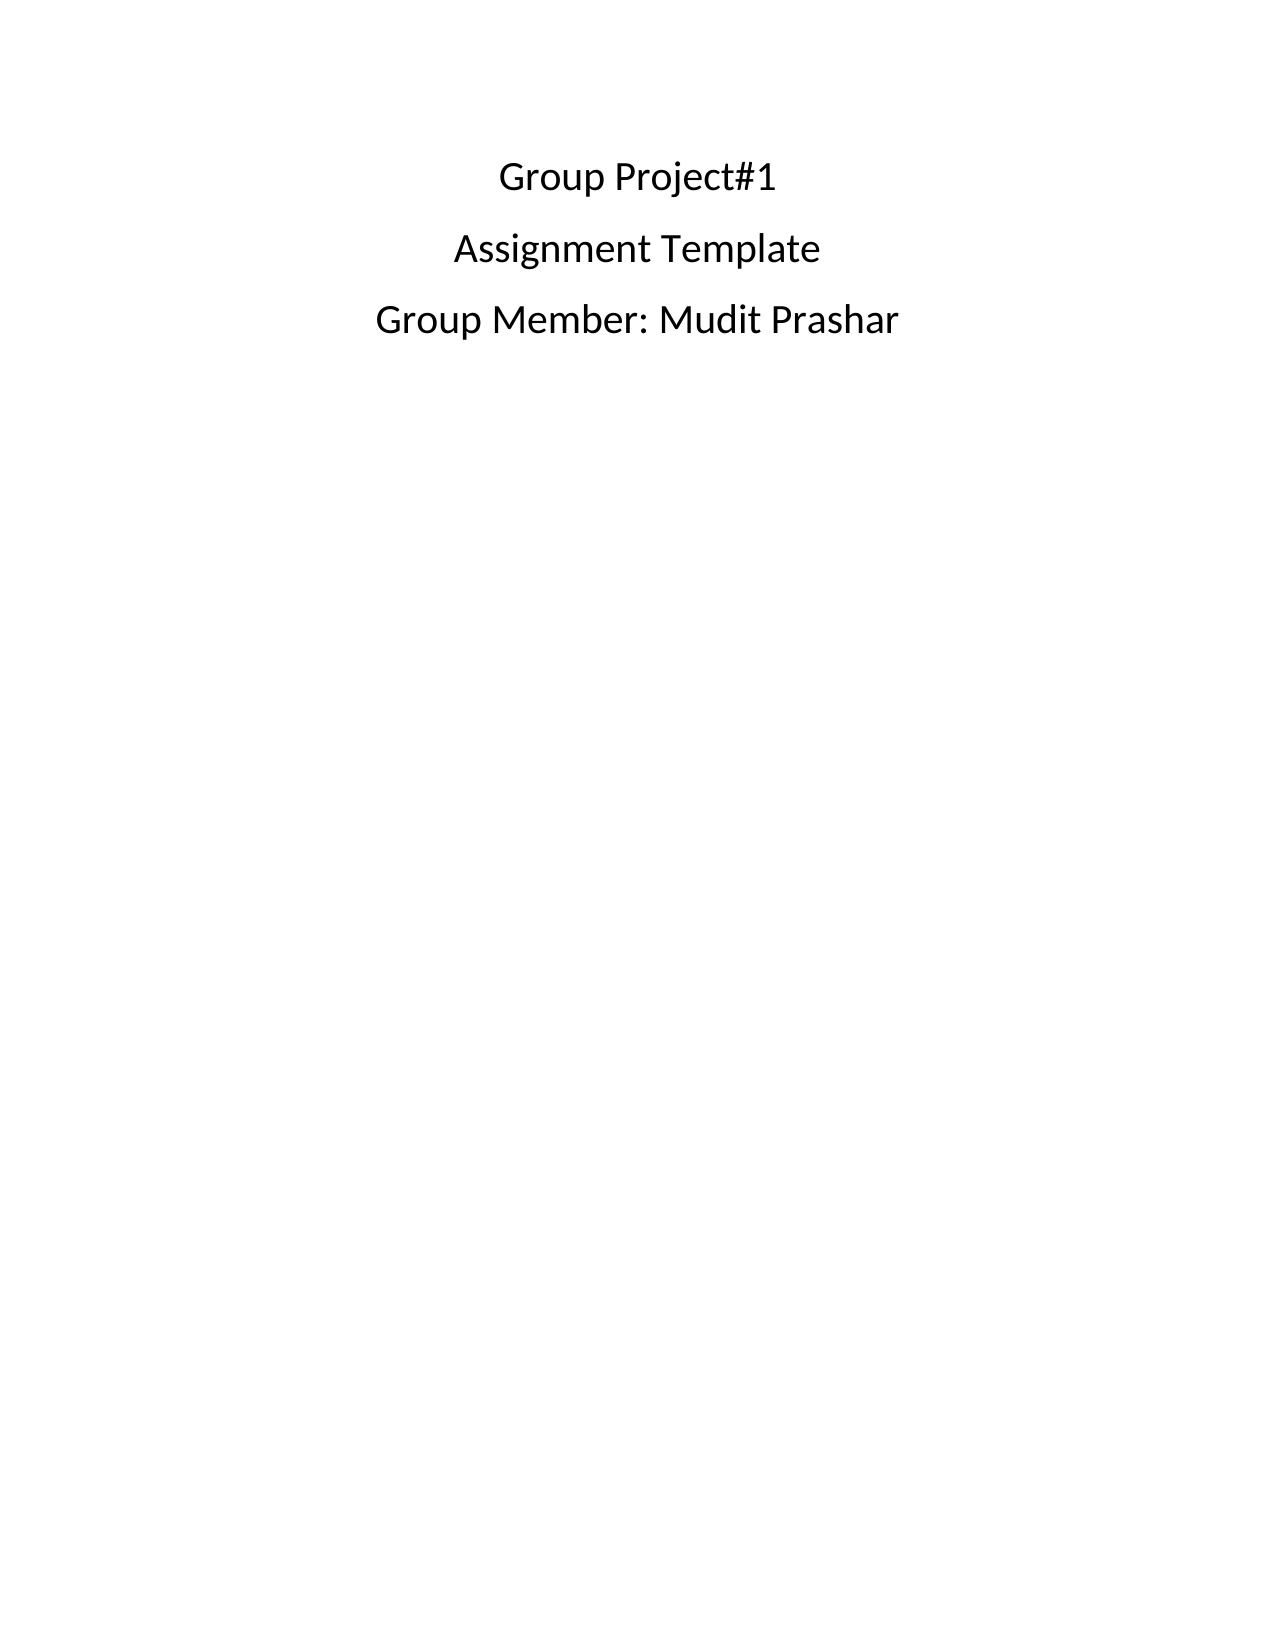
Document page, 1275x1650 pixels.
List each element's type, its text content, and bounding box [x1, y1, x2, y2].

text Group Project#1 [150, 150, 1125, 201]
text Assignment Template [150, 222, 1125, 272]
text Group Member: Mudit Prashar [150, 293, 1125, 344]
